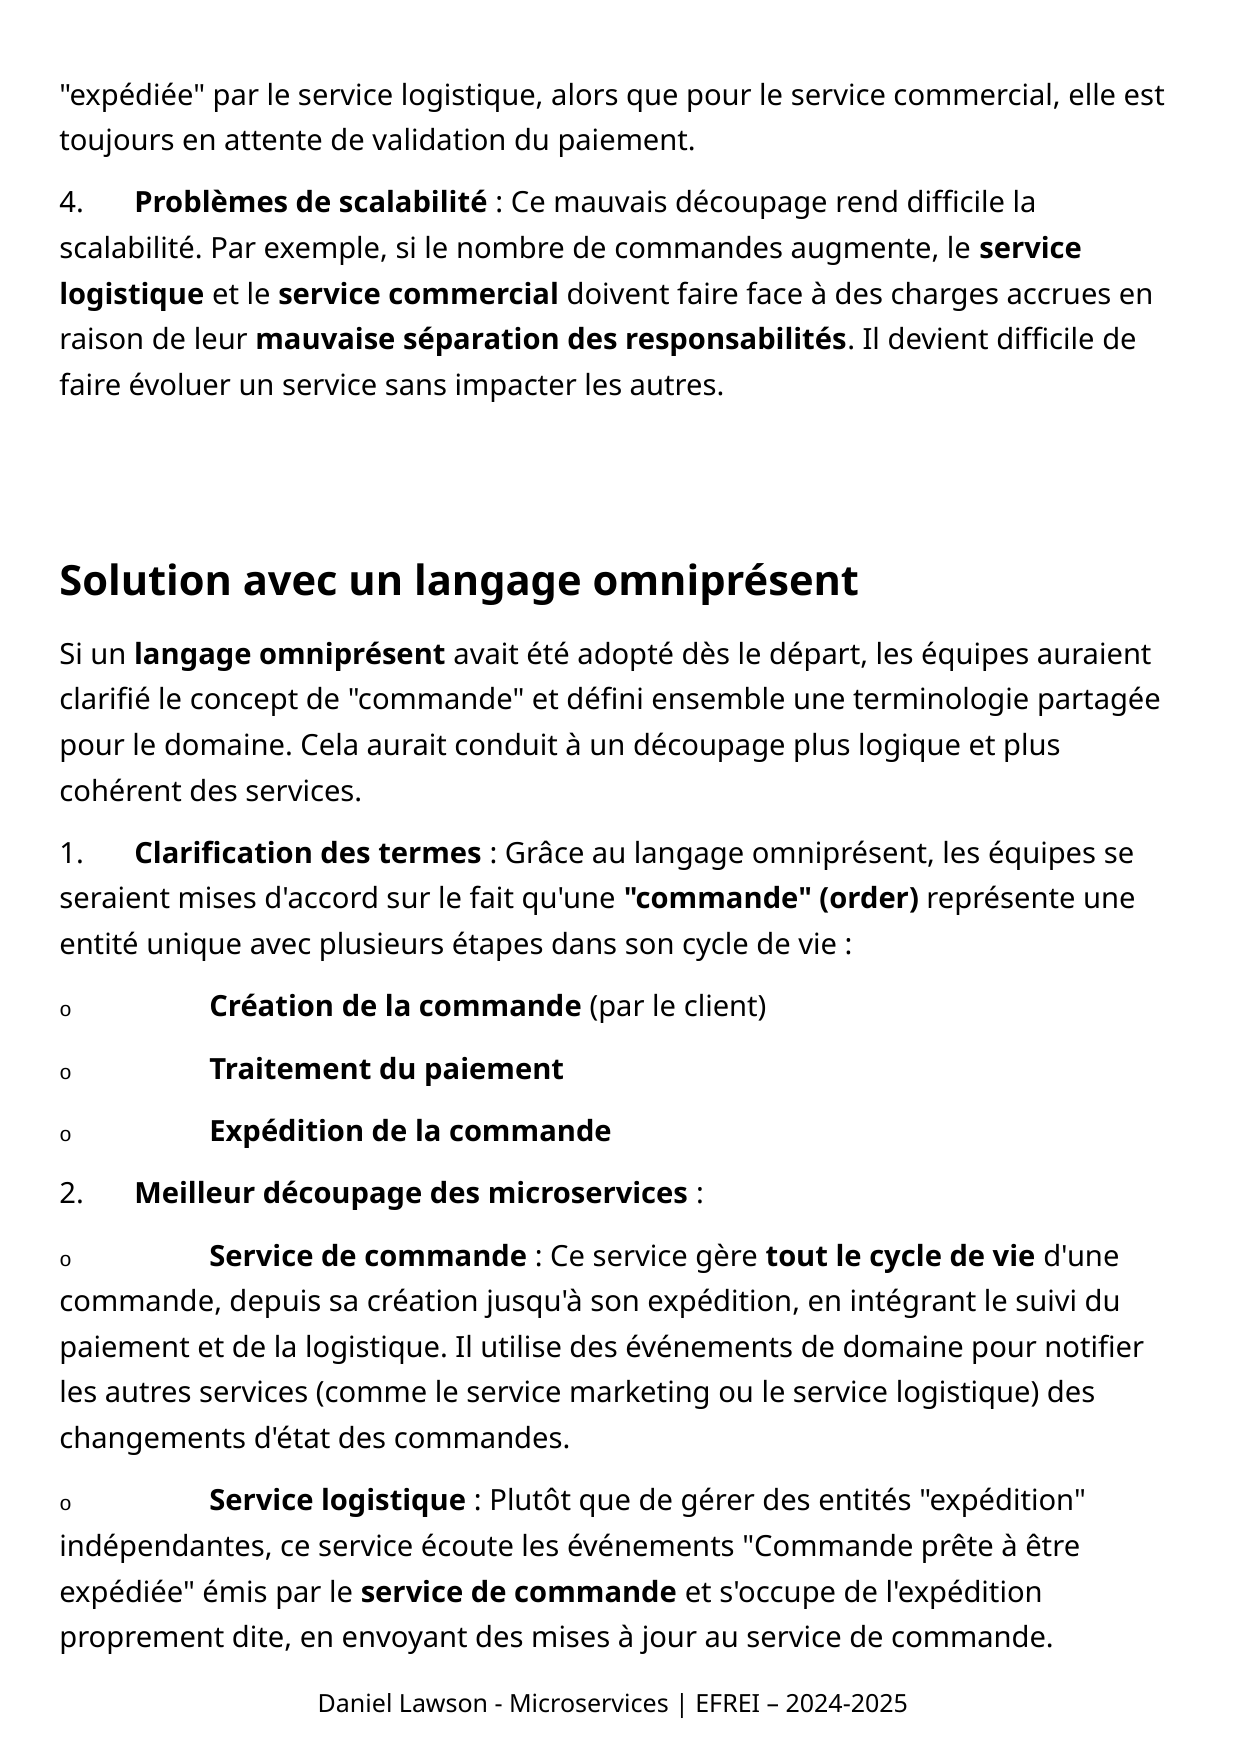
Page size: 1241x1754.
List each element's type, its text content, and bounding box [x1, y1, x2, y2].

list Création de la commande (par le client) [59, 986, 1167, 1025]
list Service de commande : Ce service gère tout le cycle de vie d'une commande, depuis sa création jusqu'à son expédition, en intégrant le suivi du paiement et de la logistique. Il utilise des événements de domaine pour notifier les autres services (comme le service marketing ou le service logistique) des changements d'état des commandes. [59, 1235, 1167, 1457]
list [59, 74, 1167, 159]
list Traitement du paiement [59, 1048, 1167, 1088]
list Meilleur découpage des microservices : [59, 1173, 1167, 1212]
list Clarification des termes : Grâce au langage omniprésent, les équipes se seraient mises d'accord sur le fait qu'une "commande" (order) représente une entité unique avec plusieurs étapes dans son cycle de vie : [59, 832, 1167, 963]
list Service logistique : Plutôt que de gérer des entités "expédition" indépendantes, ce service écoute les événements "Commande prête à être expédiée" émis par le service de commande et s'occupe de l'expédition proprement dite, en envoyant des mises à jour au service de commande. [59, 1480, 1167, 1656]
list Problèmes de scalabilité : Ce mauvais découpage rend difficile la scalabilité. Par exemple, si le nombre de commandes augmente, le service logistique et le service commercial doivent faire face à des charges accrues en raison de leur mauvaise séparation des responsabilités. Il devient difficile de faire évoluer un service sans impacter les autres. [59, 182, 1167, 404]
text Solution avec un langage omniprésent [59, 551, 1167, 608]
text Si un langage omniprésent avait été adopté dès le départ, les équipes auraient clarifié le concept de "commande" et défini ensemble une terminologie partagée pour le domaine. Cela aurait conduit à un découpage plus logique et plus cohérent des services. [59, 633, 1167, 809]
list Expédition de la commande [59, 1110, 1167, 1150]
